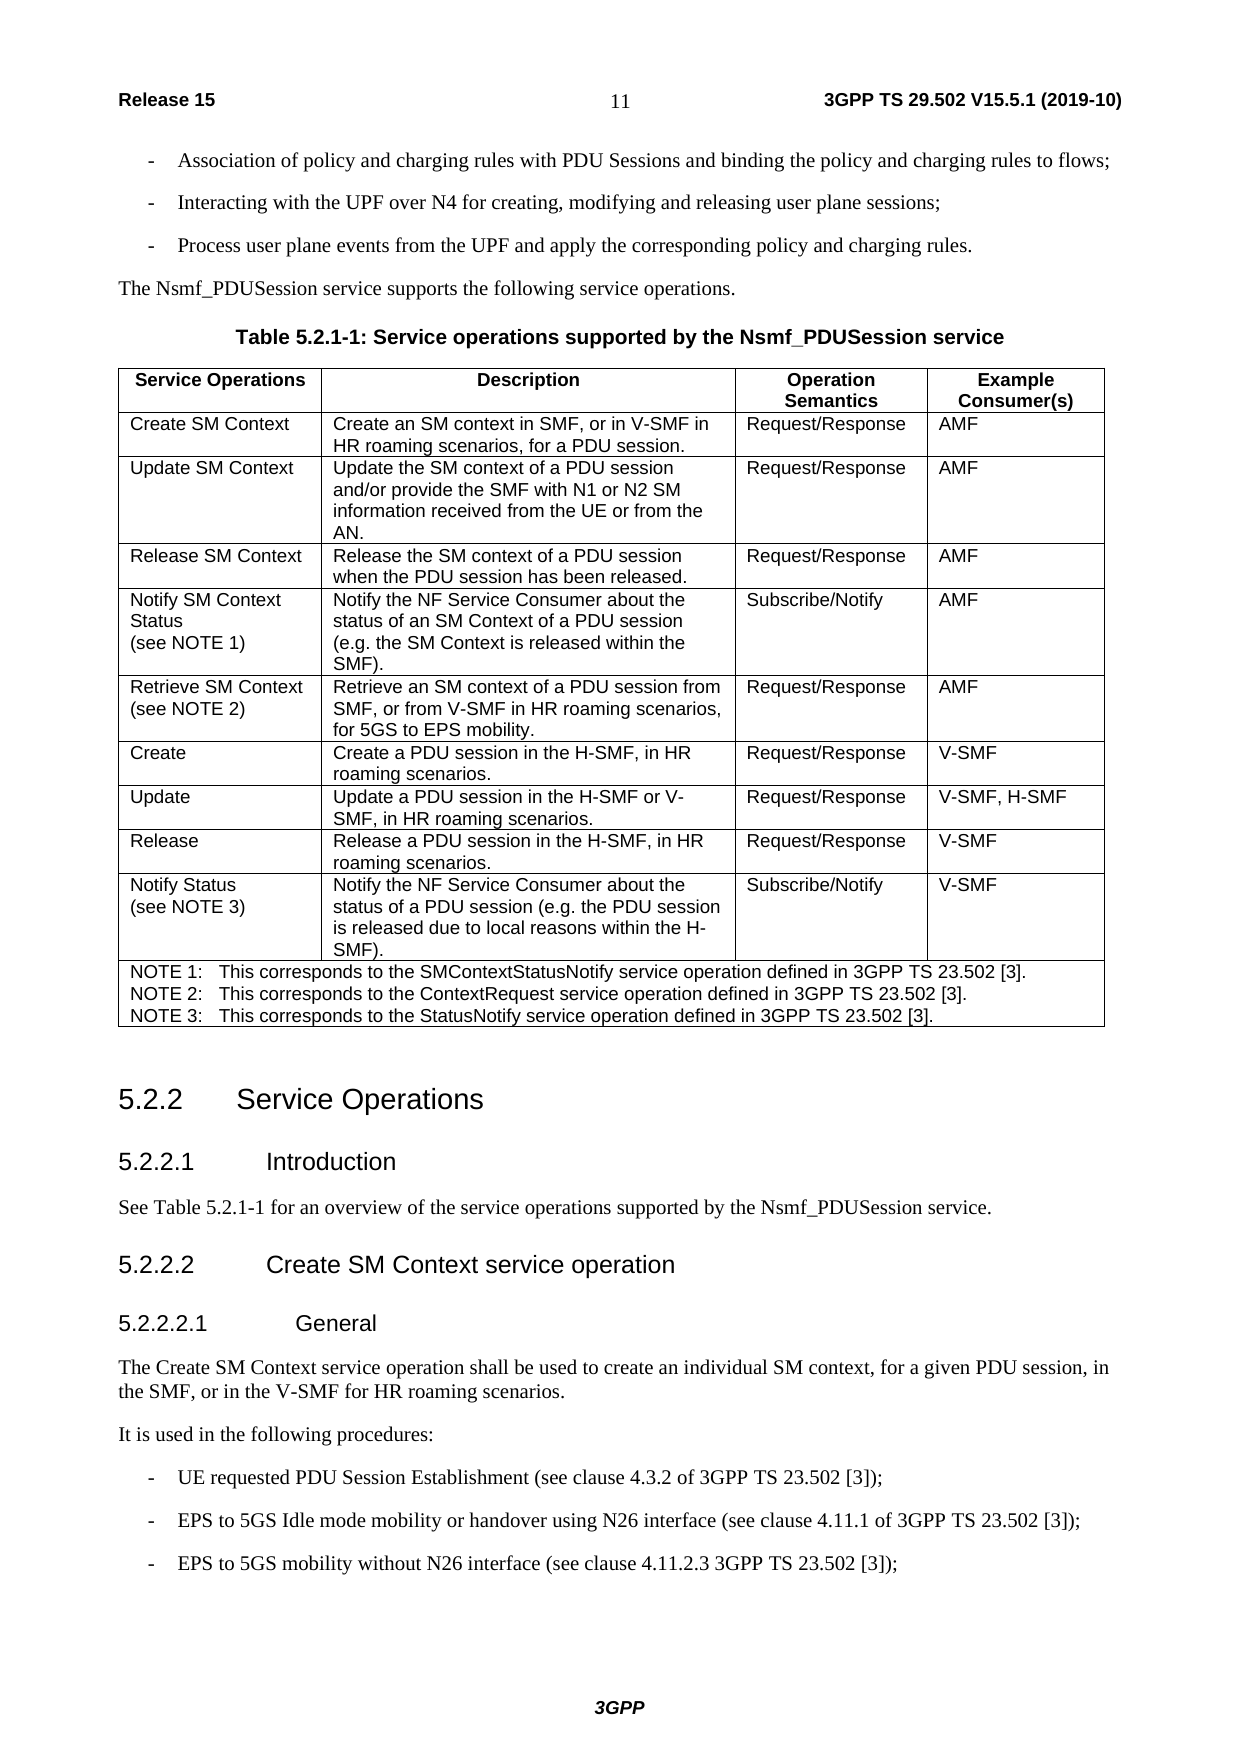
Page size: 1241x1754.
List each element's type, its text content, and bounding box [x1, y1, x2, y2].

text It is used in the following procedures: [118, 1422, 1122, 1446]
text Table 5.2.1-1: Service operations supported by the Nsmf_PDUSession service [118, 325, 1122, 349]
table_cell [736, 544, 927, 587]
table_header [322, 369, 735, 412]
subtitle 5.2.2.2 Create SM Context service operation [118, 1250, 1122, 1279]
text The Create SM Context service operation shall be used to create an individual SM context, for a given PDU session, in the SMF, or in the V-SMF for HR roaming scenarios. [118, 1355, 1122, 1403]
text - UE requested PDU Session Establishment (see clause 4.3.2 of 3GPP TS 23.502 [3]); [148, 1465, 1122, 1489]
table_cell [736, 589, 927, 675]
text See Table 5.2.1-1 for an overview of the service operations supported by the Nsmf_PDUSession service. [118, 1195, 1122, 1219]
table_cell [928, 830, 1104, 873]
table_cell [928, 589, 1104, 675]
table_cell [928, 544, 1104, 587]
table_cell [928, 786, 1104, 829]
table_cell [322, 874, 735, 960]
subtitle 5.2.2.2.1 General [118, 1310, 1122, 1336]
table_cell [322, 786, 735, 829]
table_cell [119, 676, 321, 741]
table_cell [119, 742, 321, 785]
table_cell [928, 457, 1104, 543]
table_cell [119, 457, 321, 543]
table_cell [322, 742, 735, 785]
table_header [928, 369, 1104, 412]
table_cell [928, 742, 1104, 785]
text - EPS to 5GS mobility without N26 interface (see clause 4.11.2.3 3GPP TS 23.502 [3]); [148, 1550, 1122, 1574]
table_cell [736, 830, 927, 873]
text The Nsmf_PDUSession service supports the following service operations. [118, 276, 1122, 300]
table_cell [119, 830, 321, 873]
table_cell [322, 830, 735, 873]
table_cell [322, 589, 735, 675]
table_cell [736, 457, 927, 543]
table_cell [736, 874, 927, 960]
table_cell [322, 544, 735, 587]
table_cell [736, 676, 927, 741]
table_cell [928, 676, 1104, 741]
text - Process user plane events from the UPF and apply the corresponding policy and charging rules. [148, 233, 1122, 257]
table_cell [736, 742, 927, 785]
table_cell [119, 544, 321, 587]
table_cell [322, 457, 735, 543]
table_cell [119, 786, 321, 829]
subtitle 5.2.2.1 Introduction [118, 1147, 1122, 1176]
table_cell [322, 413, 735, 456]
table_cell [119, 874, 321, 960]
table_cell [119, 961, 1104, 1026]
text - Interacting with the UPF over N4 for creating, modifying and releasing user plane sessions; [148, 190, 1122, 214]
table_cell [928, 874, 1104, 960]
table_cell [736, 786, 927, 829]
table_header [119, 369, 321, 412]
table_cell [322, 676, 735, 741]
text - Association of policy and charging rules with PDU Sessions and binding the policy and charging rules to flows; [148, 147, 1122, 172]
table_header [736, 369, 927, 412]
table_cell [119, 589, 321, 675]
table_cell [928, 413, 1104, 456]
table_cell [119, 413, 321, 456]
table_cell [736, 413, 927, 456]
text - EPS to 5GS Idle mode mobility or handover using N26 interface (see clause 4.11.1 of 3GPP TS 23.502 [3]); [148, 1508, 1122, 1532]
subtitle 5.2.2 Service Operations [118, 1082, 1122, 1116]
